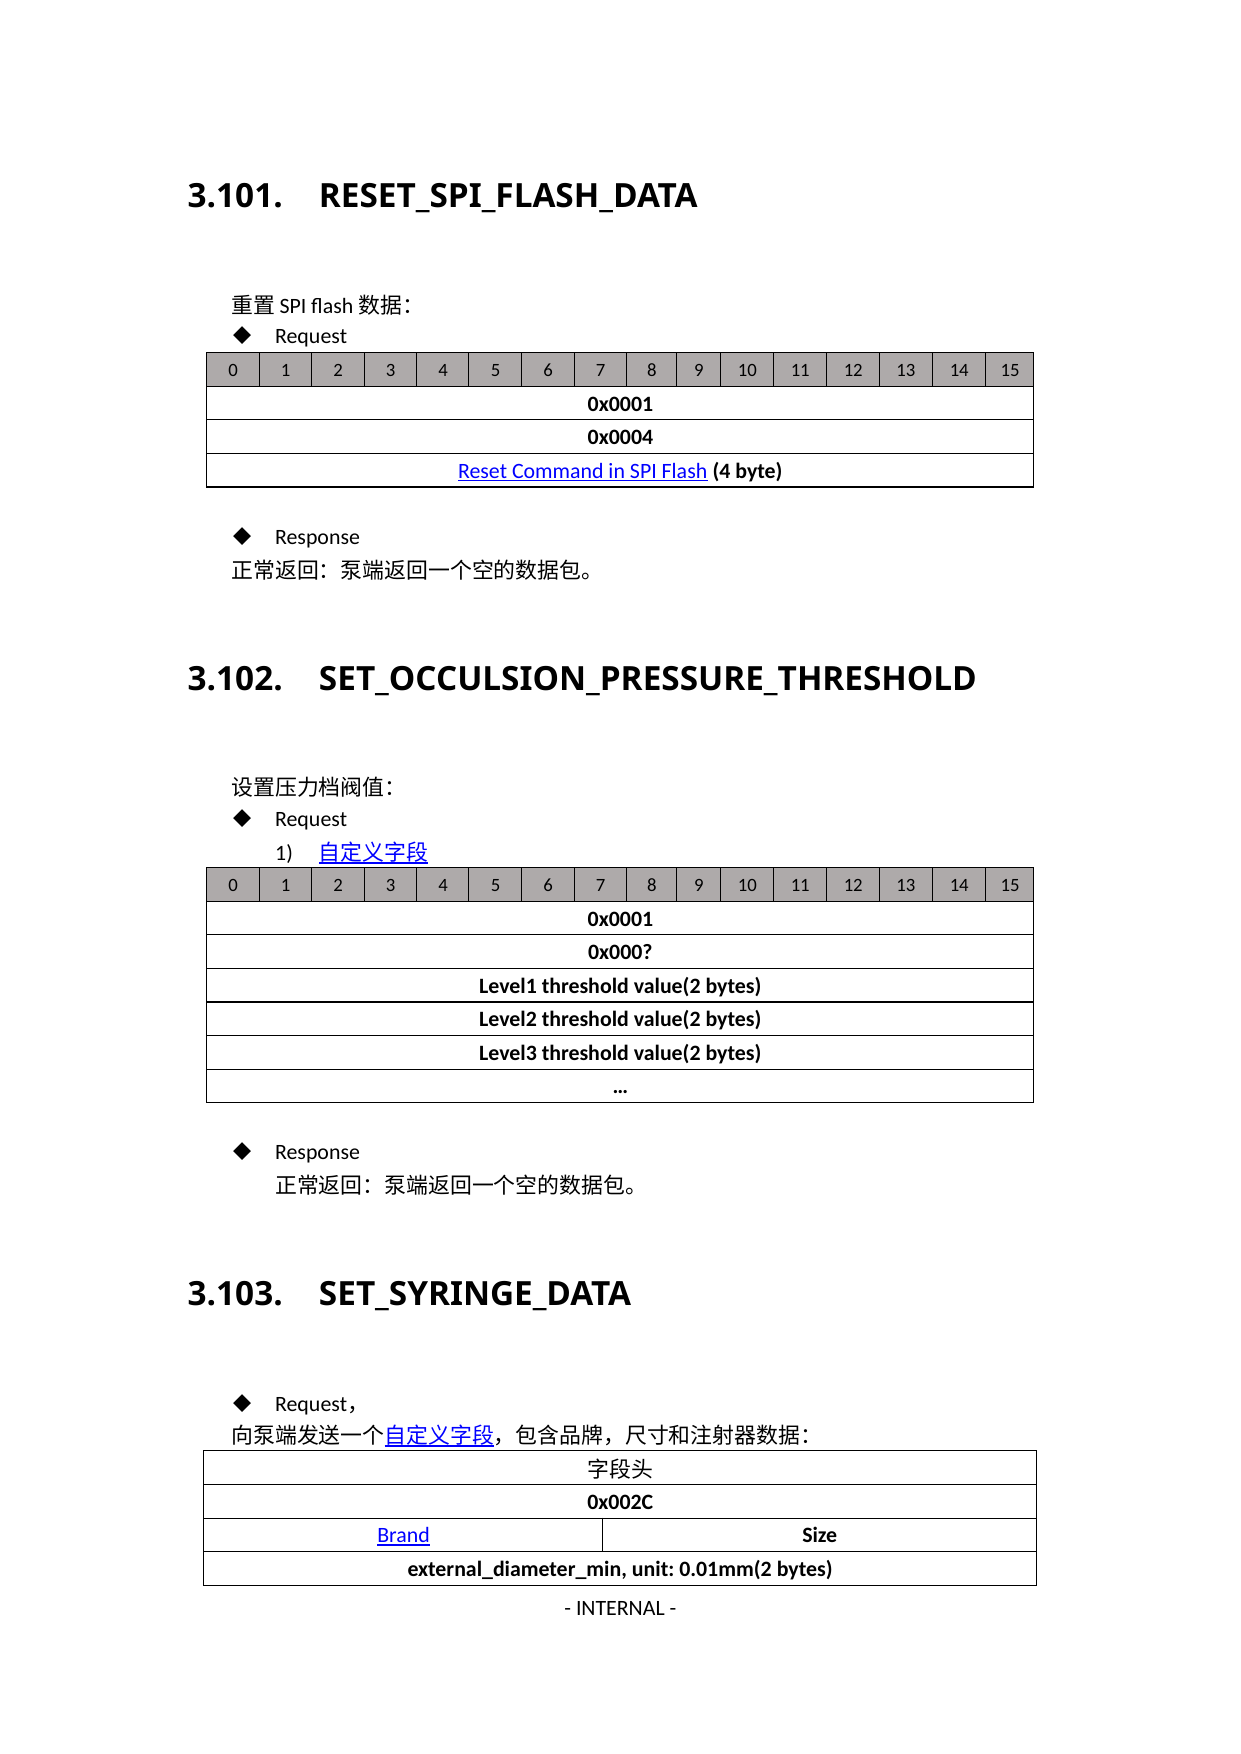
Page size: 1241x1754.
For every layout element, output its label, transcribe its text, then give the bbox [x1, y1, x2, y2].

list Request， [231, 1385, 1053, 1418]
text 重置SPI flash 数据： [187, 287, 1053, 320]
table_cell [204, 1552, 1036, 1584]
list Response [231, 520, 1053, 552]
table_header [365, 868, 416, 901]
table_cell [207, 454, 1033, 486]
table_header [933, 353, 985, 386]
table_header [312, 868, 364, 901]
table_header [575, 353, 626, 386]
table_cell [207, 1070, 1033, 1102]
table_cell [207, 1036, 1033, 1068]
list Request [231, 802, 1053, 835]
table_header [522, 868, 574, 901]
list 正常返回：泵端返回一个空的数据包。 [275, 1168, 1053, 1201]
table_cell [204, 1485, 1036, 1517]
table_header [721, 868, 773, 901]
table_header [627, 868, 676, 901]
subtitle SET_OCCULSION_PRESSURE_THRESHOLD [187, 644, 1053, 709]
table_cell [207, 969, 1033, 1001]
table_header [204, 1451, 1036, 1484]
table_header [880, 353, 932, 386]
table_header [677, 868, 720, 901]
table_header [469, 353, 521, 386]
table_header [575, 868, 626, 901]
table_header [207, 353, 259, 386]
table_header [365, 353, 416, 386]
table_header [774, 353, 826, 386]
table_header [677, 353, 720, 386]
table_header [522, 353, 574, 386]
list 自定义字段 [275, 835, 1053, 867]
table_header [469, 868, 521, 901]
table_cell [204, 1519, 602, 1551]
text 正常返回：泵端返回一个空的数据包。 [187, 552, 1053, 585]
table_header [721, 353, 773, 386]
list Response [231, 1136, 1053, 1168]
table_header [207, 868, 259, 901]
subtitle SET_SYRINGE_DATA [187, 1260, 1053, 1325]
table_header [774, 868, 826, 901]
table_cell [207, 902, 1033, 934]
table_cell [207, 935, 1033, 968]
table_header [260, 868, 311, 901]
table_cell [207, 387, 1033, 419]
text 设置压力档阀值： [187, 770, 1053, 802]
list Request [231, 320, 1053, 352]
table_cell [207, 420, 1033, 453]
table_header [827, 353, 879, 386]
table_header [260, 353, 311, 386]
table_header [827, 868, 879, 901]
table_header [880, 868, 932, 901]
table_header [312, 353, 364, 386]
subtitle RESET_SPI_FLASH_DATA [187, 162, 1053, 227]
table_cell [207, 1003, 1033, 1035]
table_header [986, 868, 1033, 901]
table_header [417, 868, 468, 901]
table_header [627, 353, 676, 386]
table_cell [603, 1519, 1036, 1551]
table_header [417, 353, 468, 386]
text 向泵端发送一个自定义字段，包含品牌，尺寸和注射器数据： [187, 1418, 1053, 1450]
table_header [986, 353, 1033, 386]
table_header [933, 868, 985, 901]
